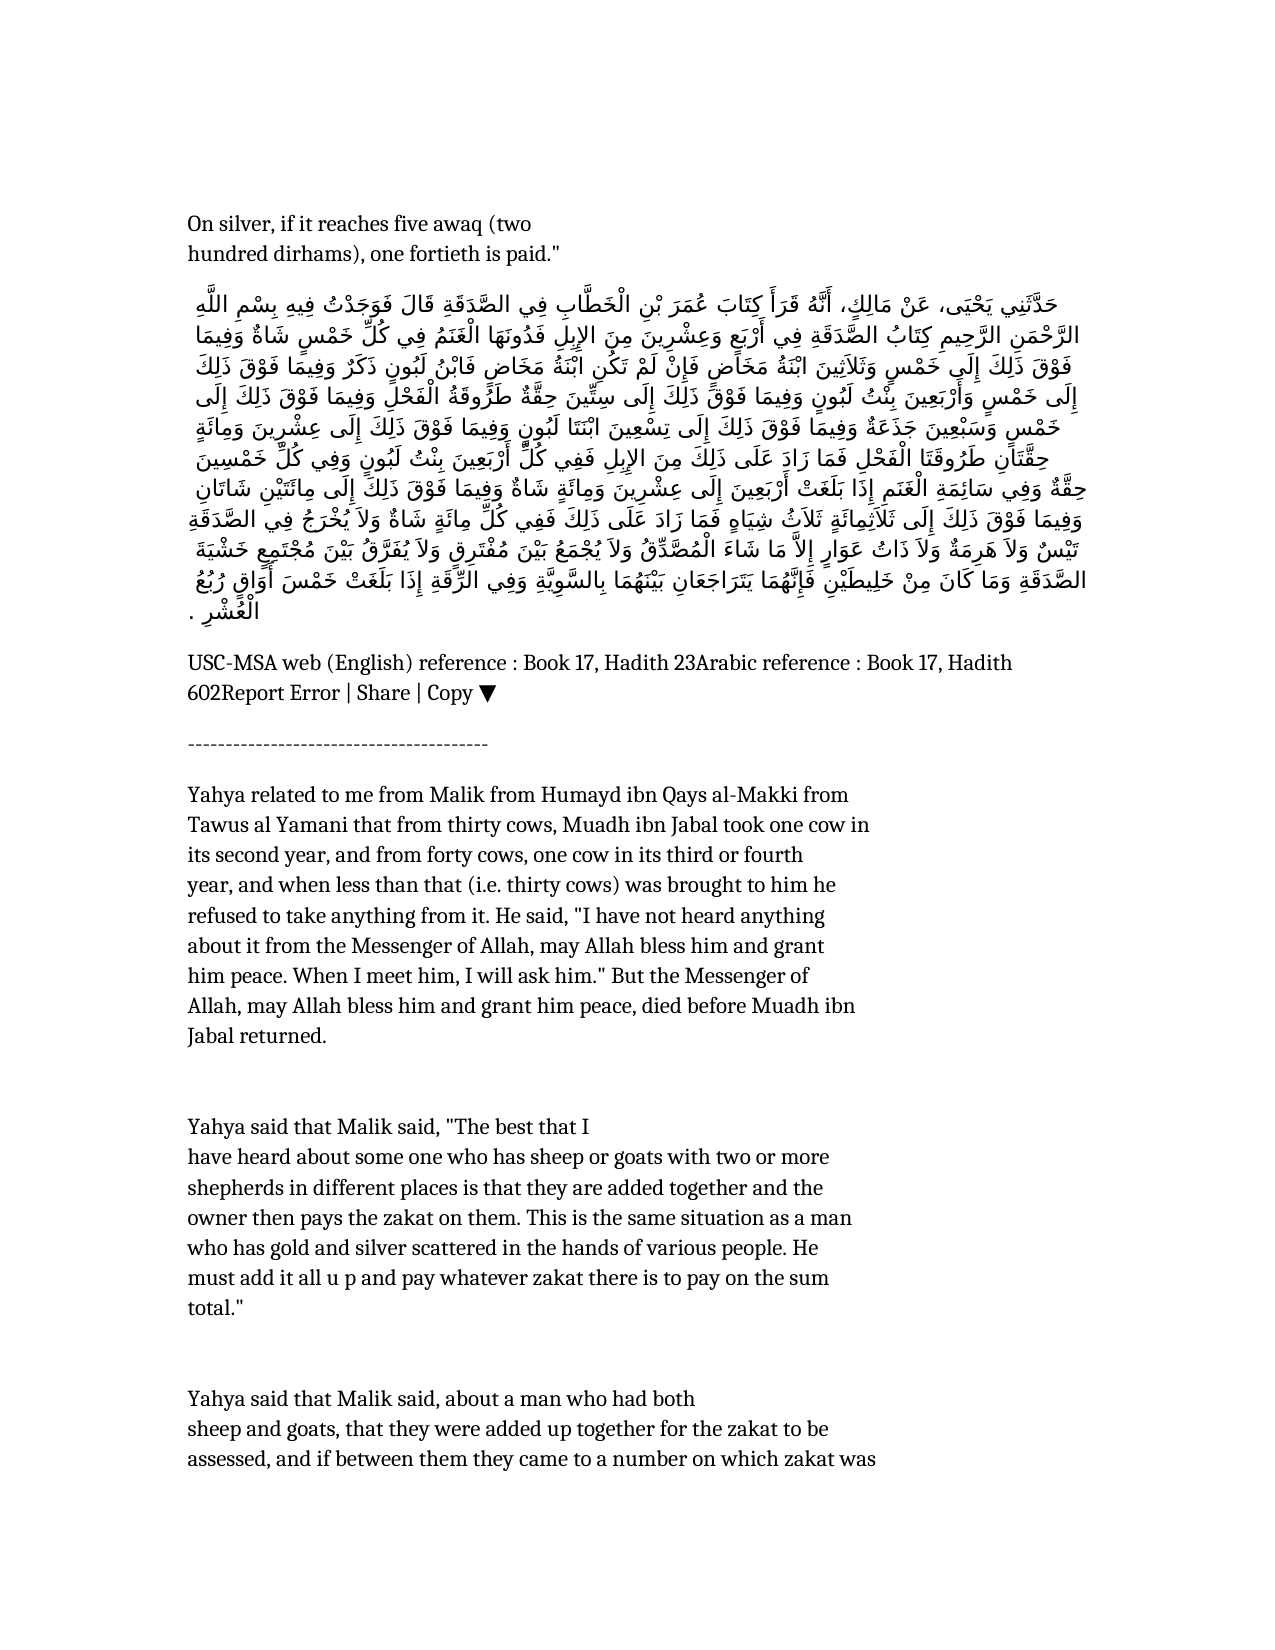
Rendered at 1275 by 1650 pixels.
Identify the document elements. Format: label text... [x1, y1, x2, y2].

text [187, 782, 1087, 1473]
text حَدَّثَنِي يَحْيَى، عَنْ مَالِكٍ، أَنَّهُ قَرَأَ كِتَابَ عُمَرَ بْنِ الْخَطَّابِ فِي الصَّدَقَةِ قَالَ فَوَجَدْتُ فِيهِ بِسْمِ اللَّهِ الرَّحْمَنِ الرَّحِيمِ كِتَابُ الصَّدَقَةِ فِي أَرْبَعٍ وَعِشْرِينَ مِنَ الإِبِلِ فَدُونَهَا الْغَنَمُ فِي كُلِّ خَمْسٍ شَاةٌ وَفِيمَا فَوْقَ ذَلِكَ إِلَى خَمْسٍ وَثَلاَثِينَ ابْنَةُ مَخَاضٍ فَإِنْ لَمْ تَكُنِ ابْنَةُ مَخَاضٍ فَابْنُ لَبُونٍ ذَكَرٌ وَفِيمَا فَوْقَ ذَلِكَ إِلَى خَمْسٍ وَأَرْبَعِينَ بِنْتُ لَبُونٍ وَفِيمَا فَوْقَ ذَلِكَ إِلَى سِتِّينَ حِقَّةٌ طَرُوقَةُ الْفَحْلِ وَفِيمَا فَوْقَ ذَلِكَ إِلَى خَمْسٍ وَسَبْعِينَ جَذَعَةٌ وَفِيمَا فَوْقَ ذَلِكَ إِلَى تِسْعِينَ ابْنَتَا لَبُونٍ وَفِيمَا فَوْقَ ذَلِكَ إِلَى عِشْرِينَ وَمِائَةٍ حِقَّتَانِ طَرُوقَتَا الْفَحْلِ فَمَا زَادَ عَلَى ذَلِكَ مِنَ الإِبِلِ فَفِي كُلِّ أَرْبَعِينَ بِنْتُ لَبُونٍ وَفِي كُلِّ خَمْسِينَ حِقَّةٌ وَفِي سَائِمَةِ الْغَنَمِ إِذَا بَلَغَتْ أَرْبَعِينَ إِلَى عِشْرِينَ وَمِائَةٍ شَاةٌ وَفِيمَا فَوْقَ ذَلِكَ إِلَى مِائَتَيْنِ شَاتَانِ وَفِيمَا فَوْقَ ذَلِكَ إِلَى ثَلاَثِمِائَةٍ ثَلاَثُ شِيَاهٍ فَمَا زَادَ عَلَى ذَلِكَ فَفِي كُلِّ مِائَةٍ شَاةٌ وَلاَ يُخْرَجُ فِي الصَّدَقَةِ تَيْسٌ وَلاَ هَرِمَةٌ وَلاَ ذَاتُ عَوَارٍ إِلاَّ مَا شَاءَ الْمُصَّدِّقُ وَلاَ يُجْمَعُ بَيْنَ مُفْتَرِقٍ وَلاَ يُفَرَّقُ بَيْنَ مُجْتَمِعٍ خَشْيَةَ الصَّدَقَةِ وَمَا كَانَ مِنْ خَلِيطَيْنِ فَإِنَّهُمَا يَتَرَاجَعَانِ بَيْنَهُمَا بِالسَّوِيَّةِ وَفِي الرِّقَةِ إِذَا بَلَغَتْ خَمْسَ أَوَاقٍ رُبُعُ الْعُشْرِ ‏.‏ [187, 292, 1087, 624]
text ---------------------------------------- [187, 731, 1087, 757]
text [187, 150, 1087, 267]
text USC-MSA web (English) reference : Book 17, Hadith 23Arabic reference : Book 17, Hadith 602Report Error | Share | Copy ▼ [187, 649, 1087, 706]
